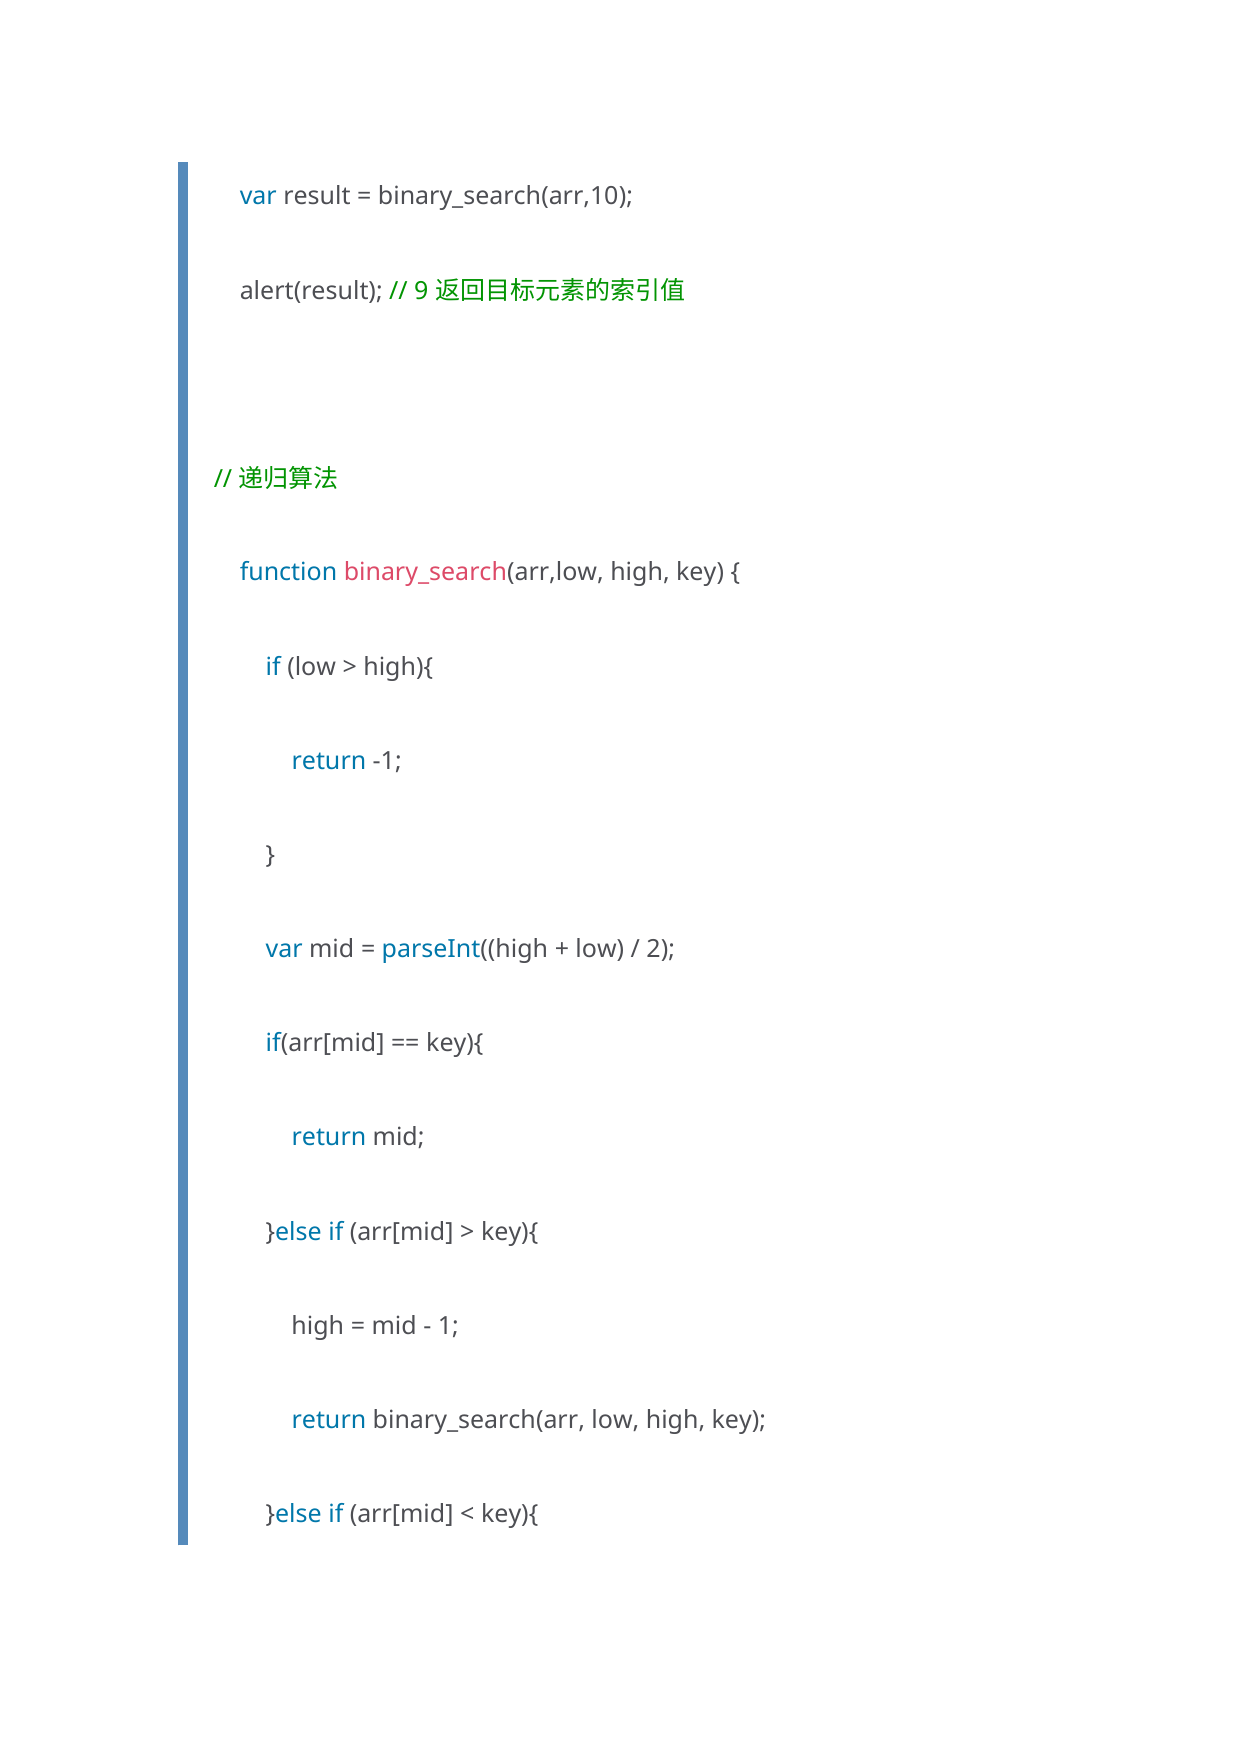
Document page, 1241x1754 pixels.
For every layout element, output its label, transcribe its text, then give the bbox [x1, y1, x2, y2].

text high = mid - 1; [188, 1292, 1053, 1357]
text if(arr[mid] == key){ [188, 1009, 1053, 1074]
text var mid = parseInt((high + low) / 2); [188, 915, 1053, 980]
text function binary_search(arr,low, high, key) { [188, 539, 1053, 604]
text alert(result); // 9 返回目标元素的索引值 [188, 256, 1053, 321]
text }else if (arr[mid] > key){ [188, 1198, 1053, 1263]
text return -1; [188, 727, 1053, 792]
text }else if (arr[mid] < key){ [188, 1480, 1053, 1545]
text var result = binary_search(arr,10); [188, 162, 1053, 227]
text if (low > high){ [188, 633, 1053, 698]
text } [188, 821, 1053, 886]
text // 递归算法 [188, 444, 1053, 509]
text return mid; [188, 1104, 1053, 1169]
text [188, 1386, 1053, 1451]
